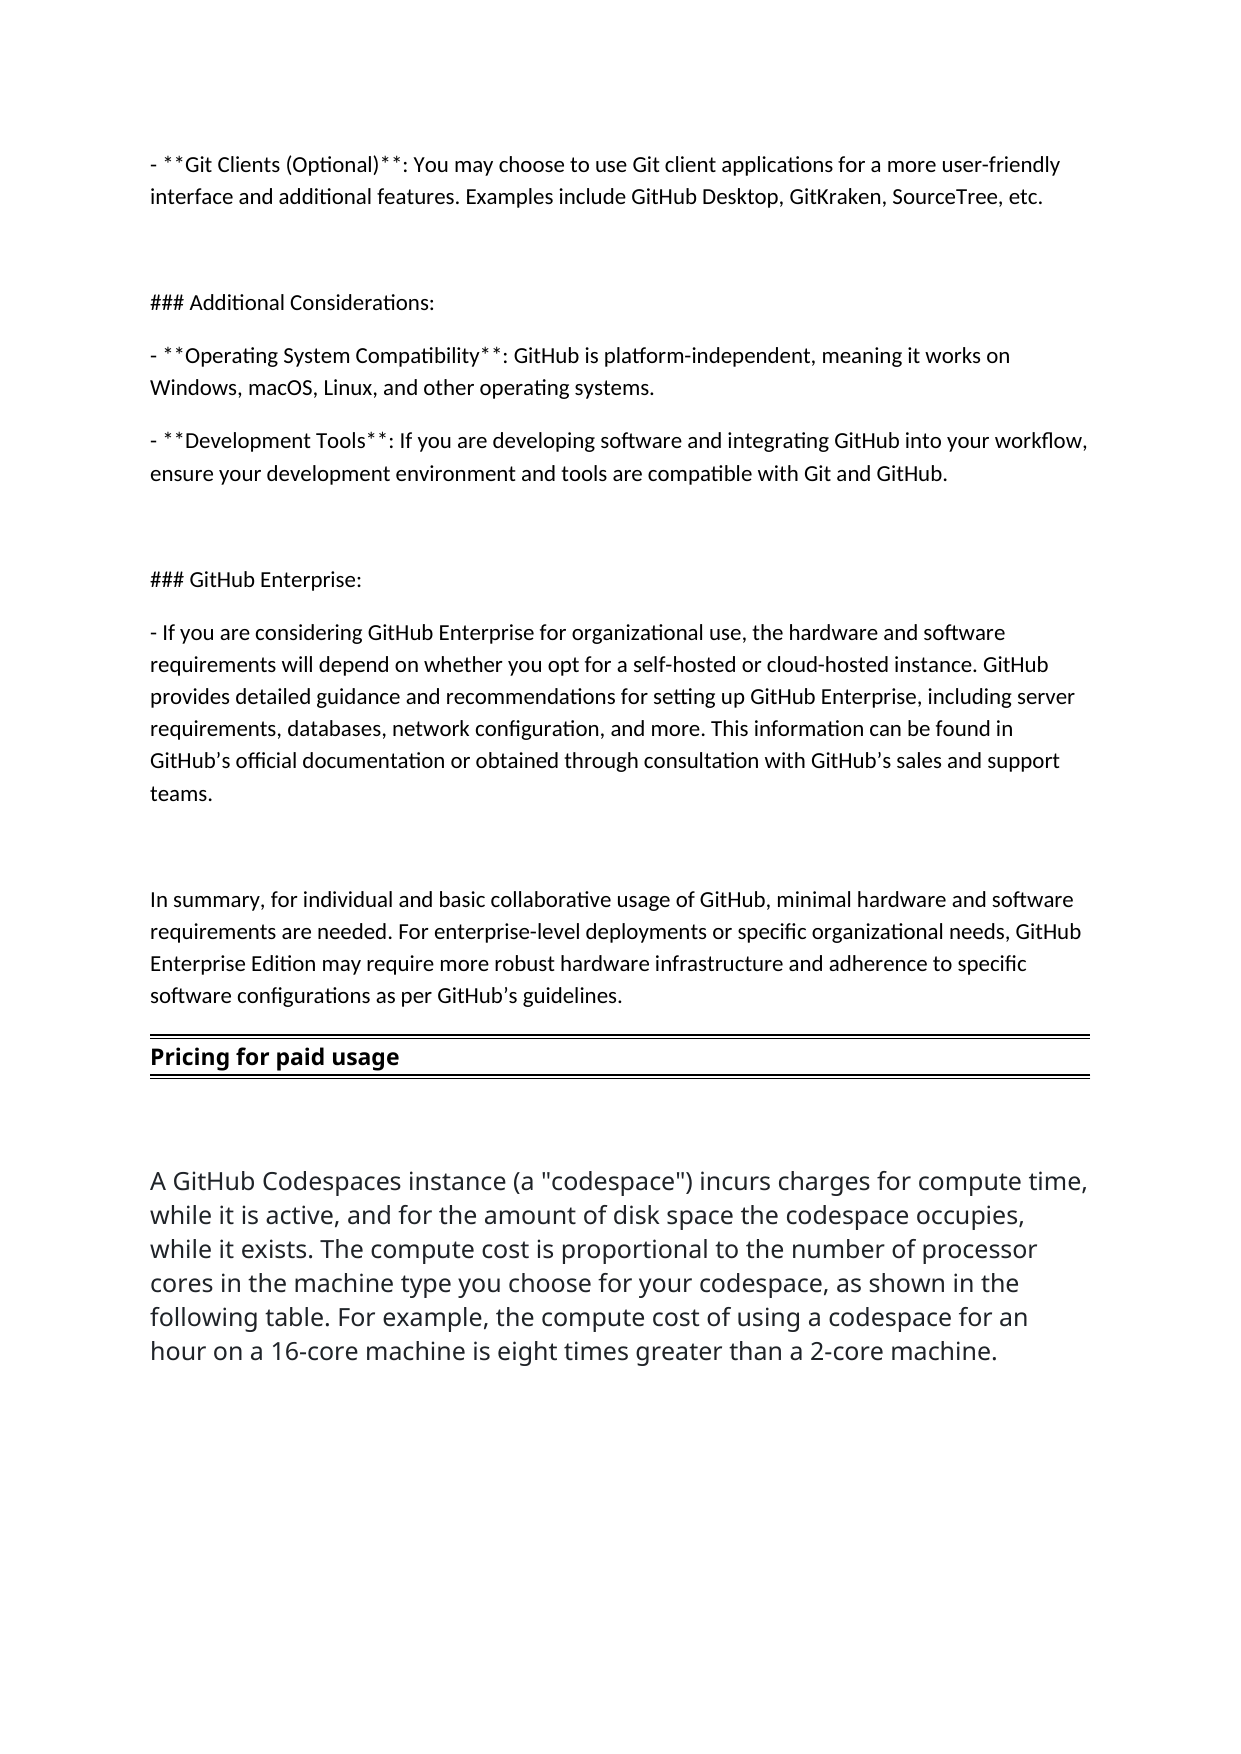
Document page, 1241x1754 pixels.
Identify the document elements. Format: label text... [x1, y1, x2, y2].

text ### GitHub Enterprise: [150, 565, 1090, 593]
text ### Additional Considerations: [150, 288, 1090, 316]
text - **Development Tools**: If you are developing software and integrating GitHub into your workflow, ensure your development environment and tools are compatible with Git and GitHub. [150, 426, 1090, 487]
text A GitHub Codespaces instance (a "codespace") incurs charges for compute time, while it is active, and for the amount of disk space the codespace occupies, while it exists. The compute cost is proportional to the number of processor cores in the machine type you choose for your codespace, as shown in the following table. For example, the compute cost of using a codespace for an hour on a 16-core machine is eight times greater than a 2-core machine. [150, 1163, 1090, 1368]
text Pricing for paid usage [150, 1039, 1090, 1074]
text - **Operating System Compatibility**: GitHub is platform-independent, meaning it works on Windows, macOS, Linux, and other operating systems. [150, 341, 1090, 401]
text - **Git Clients (Optional)**: You may choose to use Git client applications for a more user-friendly interface and additional features. Examples include GitHub Desktop, GitKraken, SourceTree, etc. [150, 150, 1090, 210]
text In summary, for individual and basic collaborative usage of GitHub, minimal hardware and software requirements are needed. For enterprise-level deployments or specific organizational needs, GitHub Enterprise Edition may require more robust hardware infrastructure and adherence to specific software configurations as per GitHub’s guidelines. [150, 885, 1090, 1009]
text - If you are considering GitHub Enterprise for organizational use, the hardware and software requirements will depend on whether you opt for a self-hosted or cloud-hosted instance. GitHub provides detailed guidance and recommendations for setting up GitHub Enterprise, including server requirements, databases, network configuration, and more. This information can be found in GitHub’s official documentation or obtained through consultation with GitHub’s sales and support teams. [150, 618, 1090, 807]
